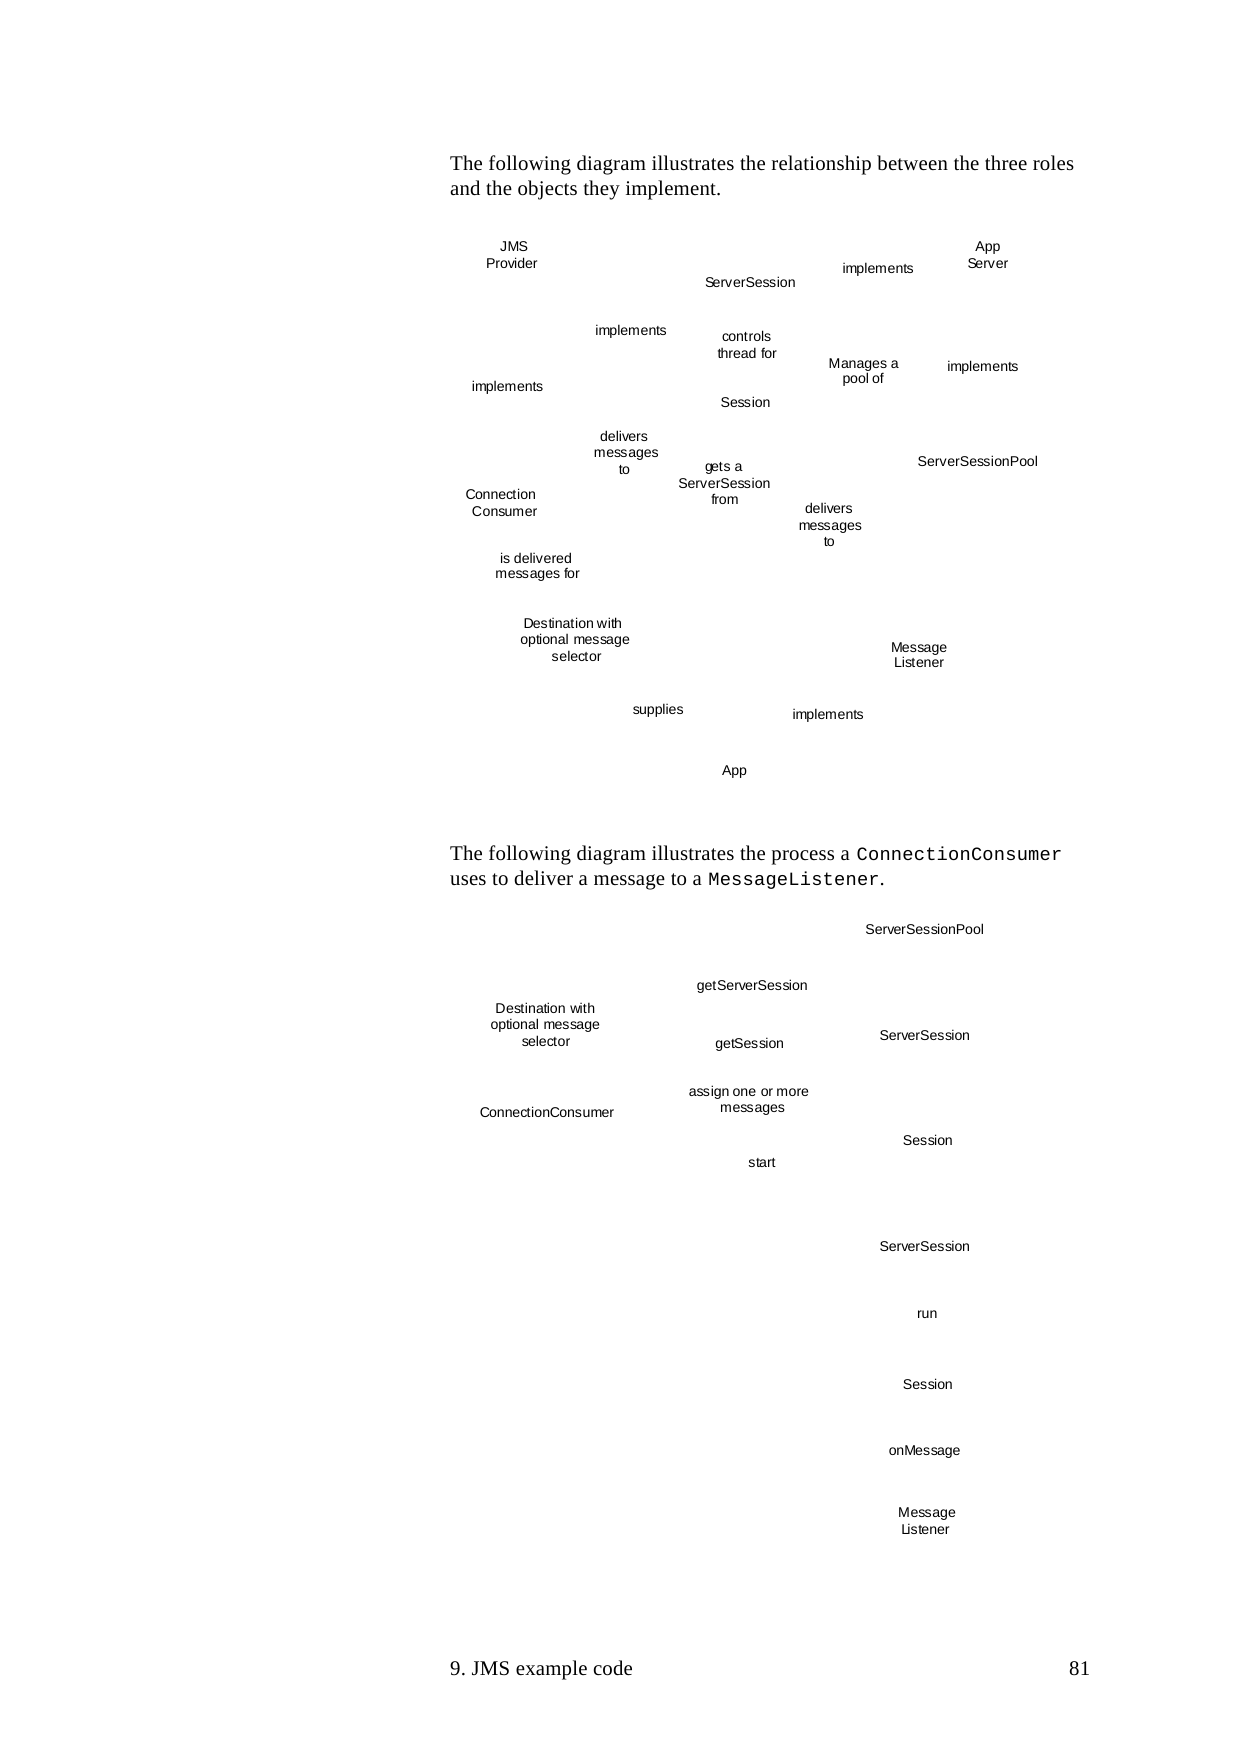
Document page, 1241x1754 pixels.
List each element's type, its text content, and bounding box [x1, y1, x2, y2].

text The following diagram illustrates the relationship between the three roles and the objects they implement. [450, 150, 1090, 200]
text The following diagram illustrates the process a ConnectionConsumer uses to deliver a message to a MessageListener. [450, 840, 1090, 891]
